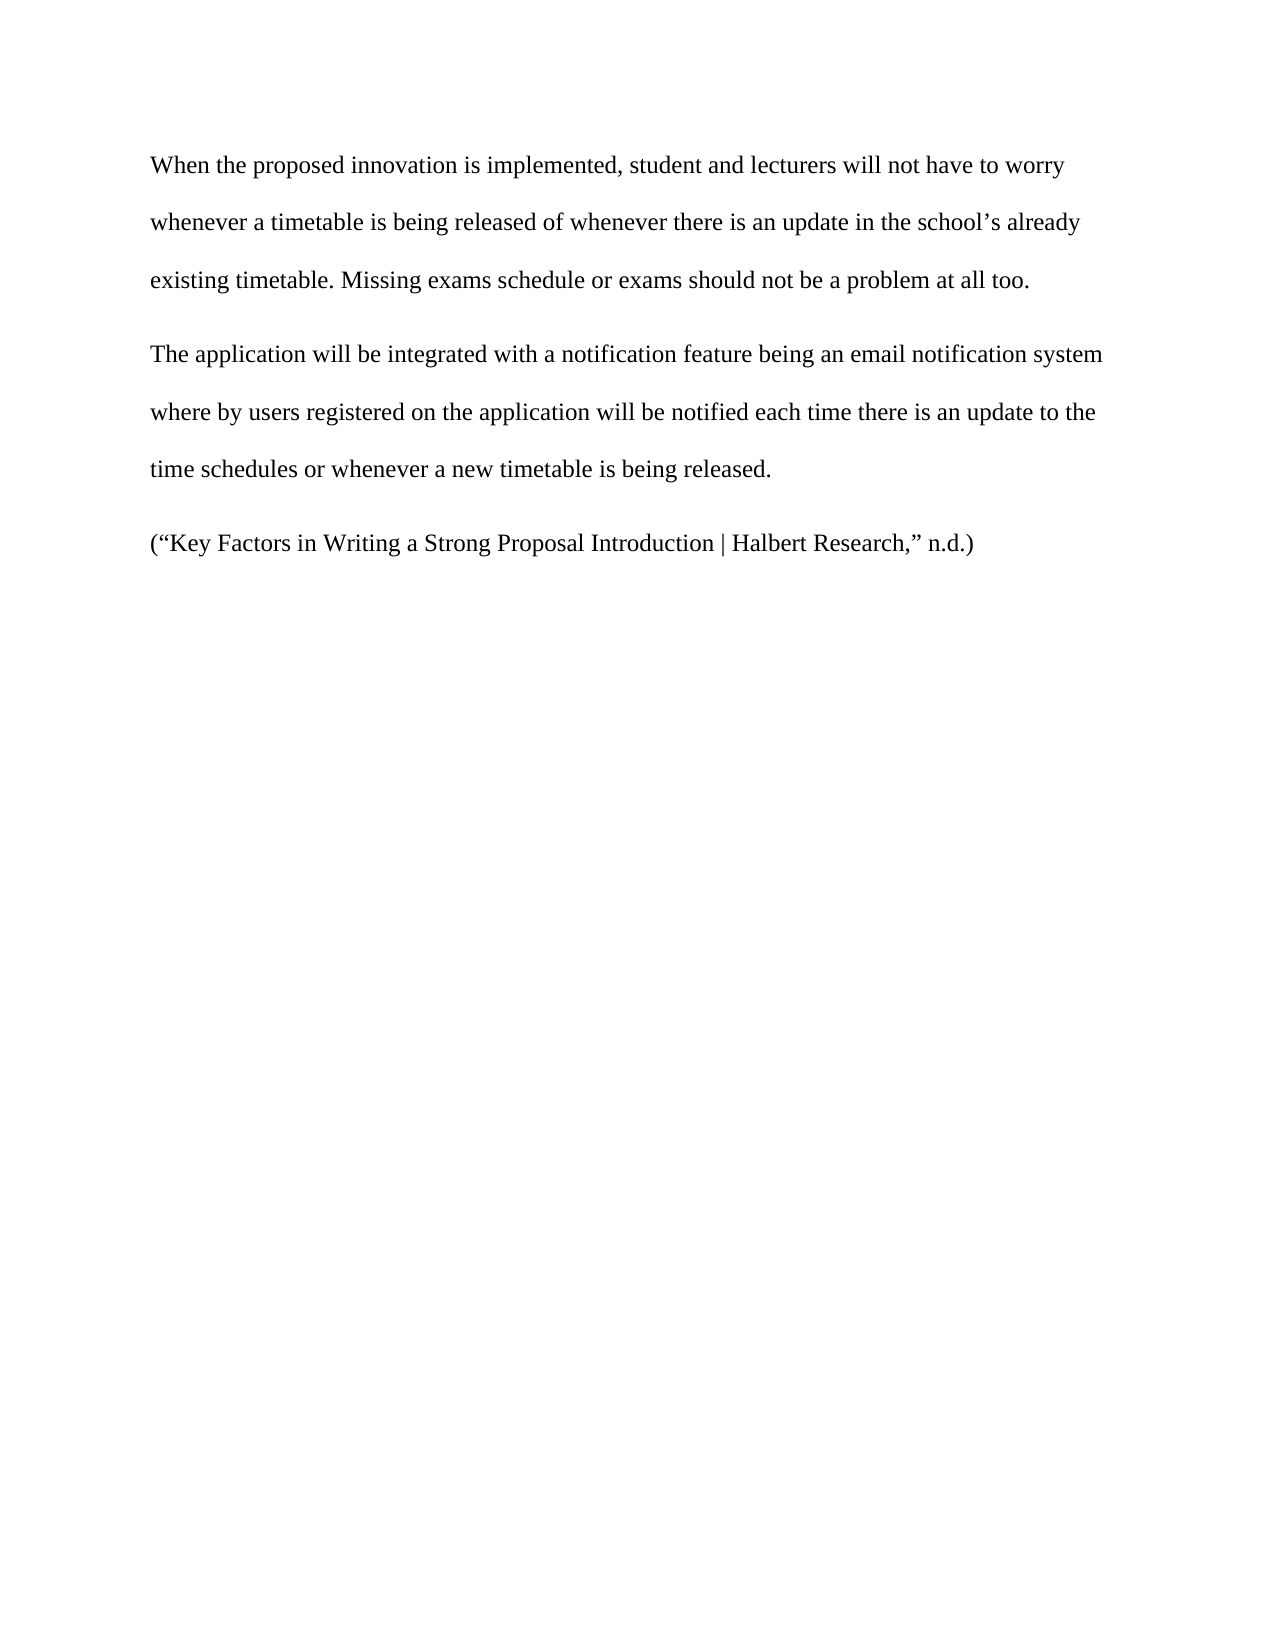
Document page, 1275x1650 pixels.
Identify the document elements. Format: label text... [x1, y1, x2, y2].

text (“Key Factors in Writing a Strong Proposal Introduction | Halbert Research,” n.d.) [150, 528, 1125, 557]
text When the proposed innovation is implemented, student and lecturers will not have to worry whenever a timetable is being released of whenever there is an update in the school’s already existing timetable. Missing exams schedule or exams should not be a problem at all too. [150, 150, 1125, 294]
text The application will be integrated with a notification feature being an email notification system where by users registered on the application will be notified each time there is an update to the time schedules or whenever a new timetable is being released. [150, 339, 1125, 483]
